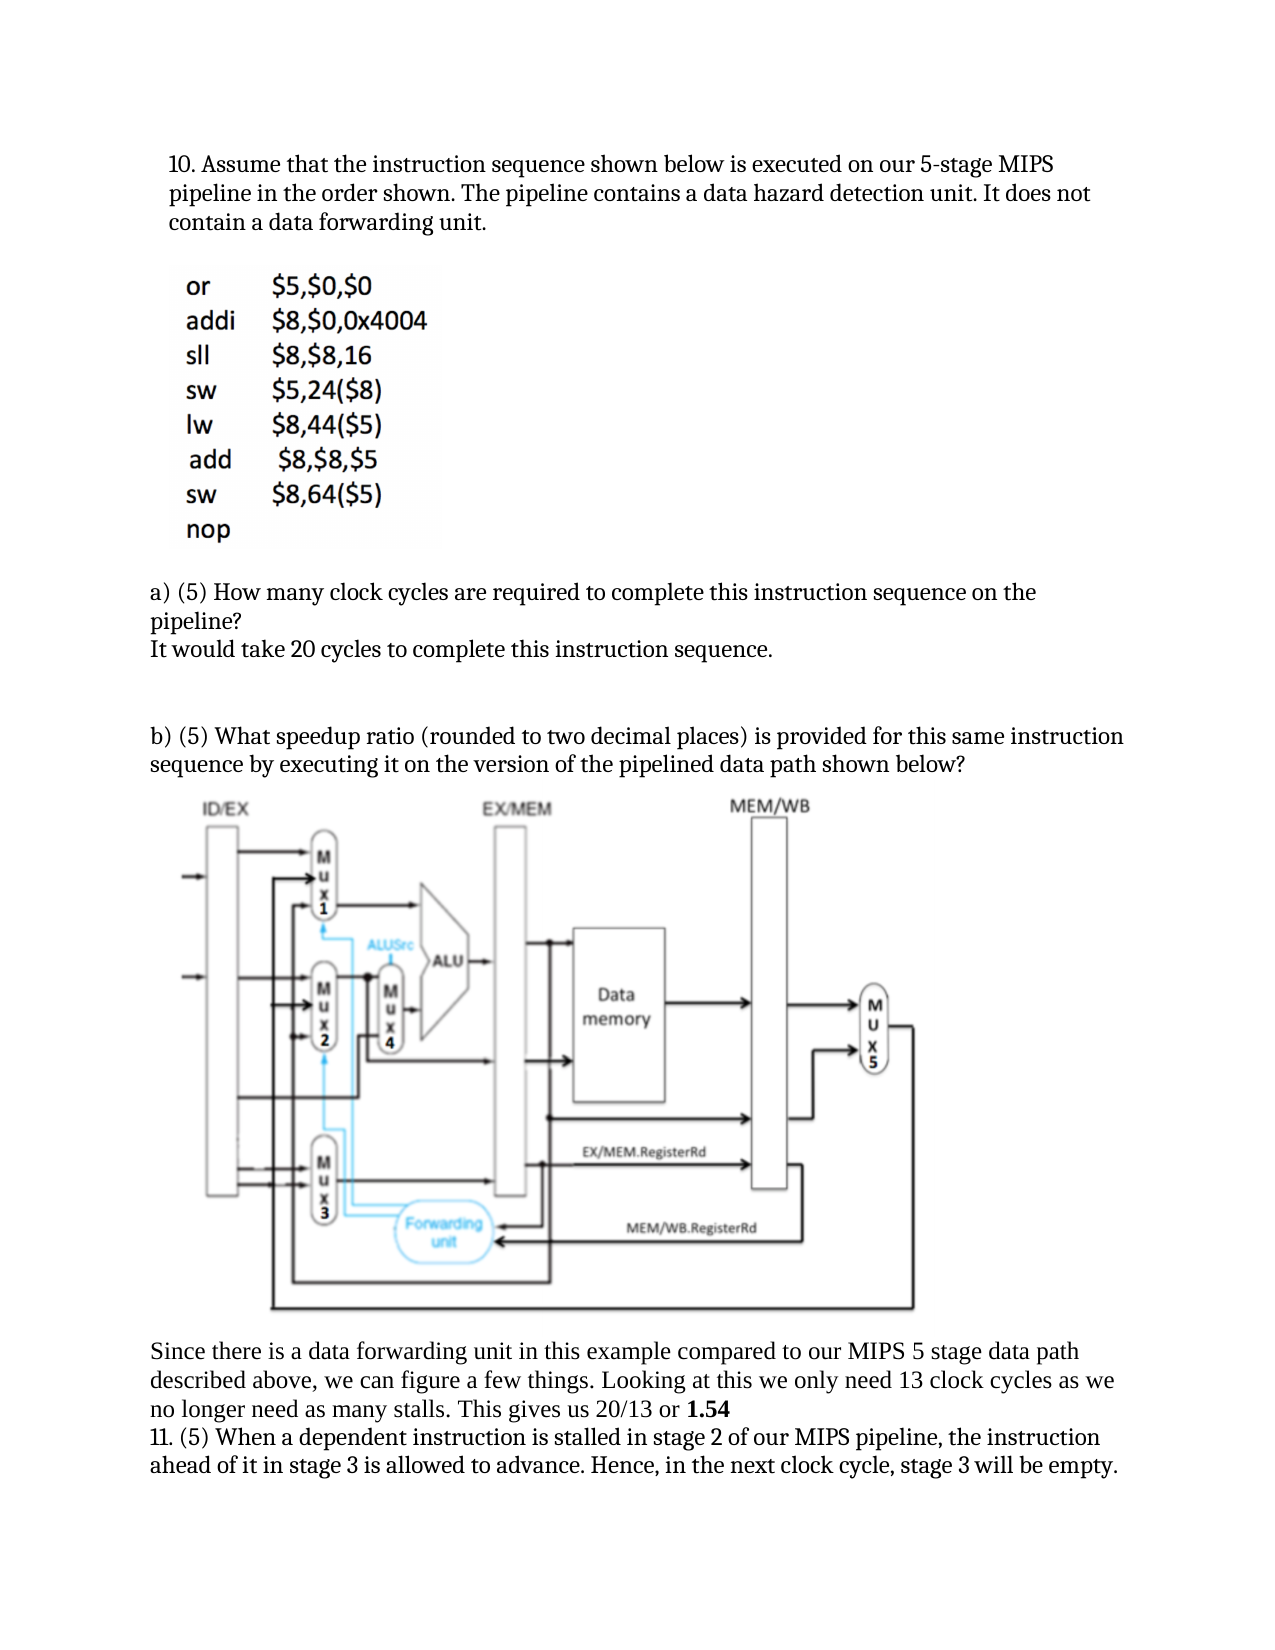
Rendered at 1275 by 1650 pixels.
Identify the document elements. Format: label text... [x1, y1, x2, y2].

list 10. Assume that the instruction sequence shown below is executed on our 5-stage MIPS pipeline in the order shown. The pipeline contains a data hazard detection unit. It does not contain a data forwarding unit. [169, 150, 1125, 236]
picture [150, 779, 935, 1337]
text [150, 1422, 1125, 1480]
picture [168, 265, 443, 549]
text It would take 20 cycles to complete this instruction sequence. [150, 635, 1125, 664]
text Since there is a data forwarding unit in this example compared to our MIPS 5 stage data path described above, we can figure a few things. Looking at this we only need 13 clock cycles as we no longer need as many stalls. This gives us 20/13 or 1.54 [150, 1336, 1125, 1422]
text a) (5) How many clock cycles are required to complete this instruction sequence on the pipeline? [150, 578, 1125, 635]
text b) (5) What speedup ratio (rounded to two decimal places) is provided for this same instruction sequence by executing it on the version of the pipelined data path shown below? [150, 722, 1125, 779]
